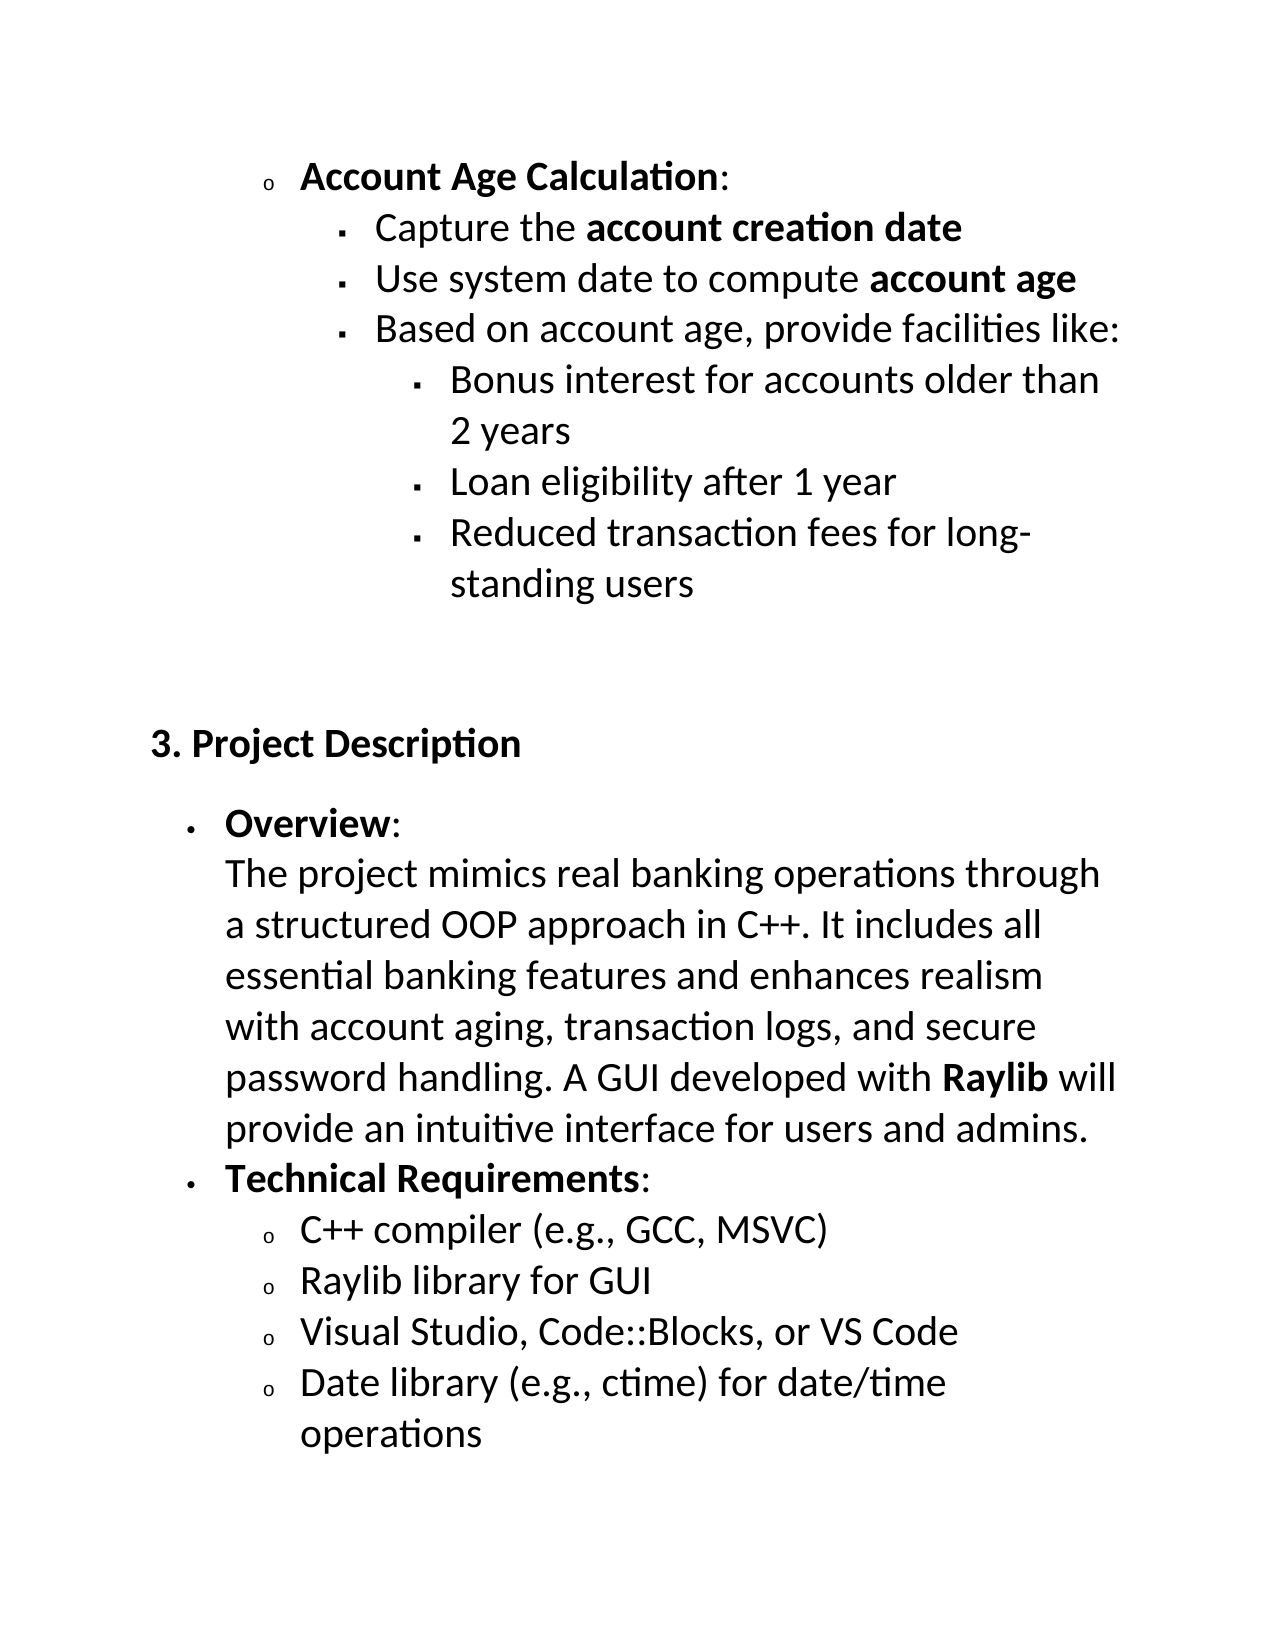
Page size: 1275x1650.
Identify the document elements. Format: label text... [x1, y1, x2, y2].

list Loan eligibility after 1 year [412, 455, 1125, 506]
text 3. Project Description [150, 717, 1125, 767]
list Based on account age, provide facilities like: [337, 302, 1125, 353]
list Visual Studio, Code::Blocks, or VS Code [262, 1305, 1125, 1356]
list Account Age Calculation: [262, 150, 1125, 201]
list Bonus interest for accounts older than 2 years [412, 353, 1125, 455]
list Capture the account creation date [337, 201, 1125, 252]
list Technical Requirements: [187, 1152, 1125, 1203]
list Date library (e.g., ctime) for date/time operations [262, 1356, 1125, 1457]
list C++ compiler (e.g., GCC, MSVC) [262, 1203, 1125, 1254]
list Reduced transaction fees for long-standing users [412, 506, 1125, 607]
list Overview: The project mimics real banking operations through a structured OOP approach in C++. It includes all essential banking features and enhances realism with account aging, transaction logs, and secure password handling. A GUI developed with Raylib will provide an intuitive interface for users and admins. [187, 797, 1125, 1152]
list Raylib library for GUI [262, 1254, 1125, 1305]
list Use system date to compute account age [337, 252, 1125, 302]
